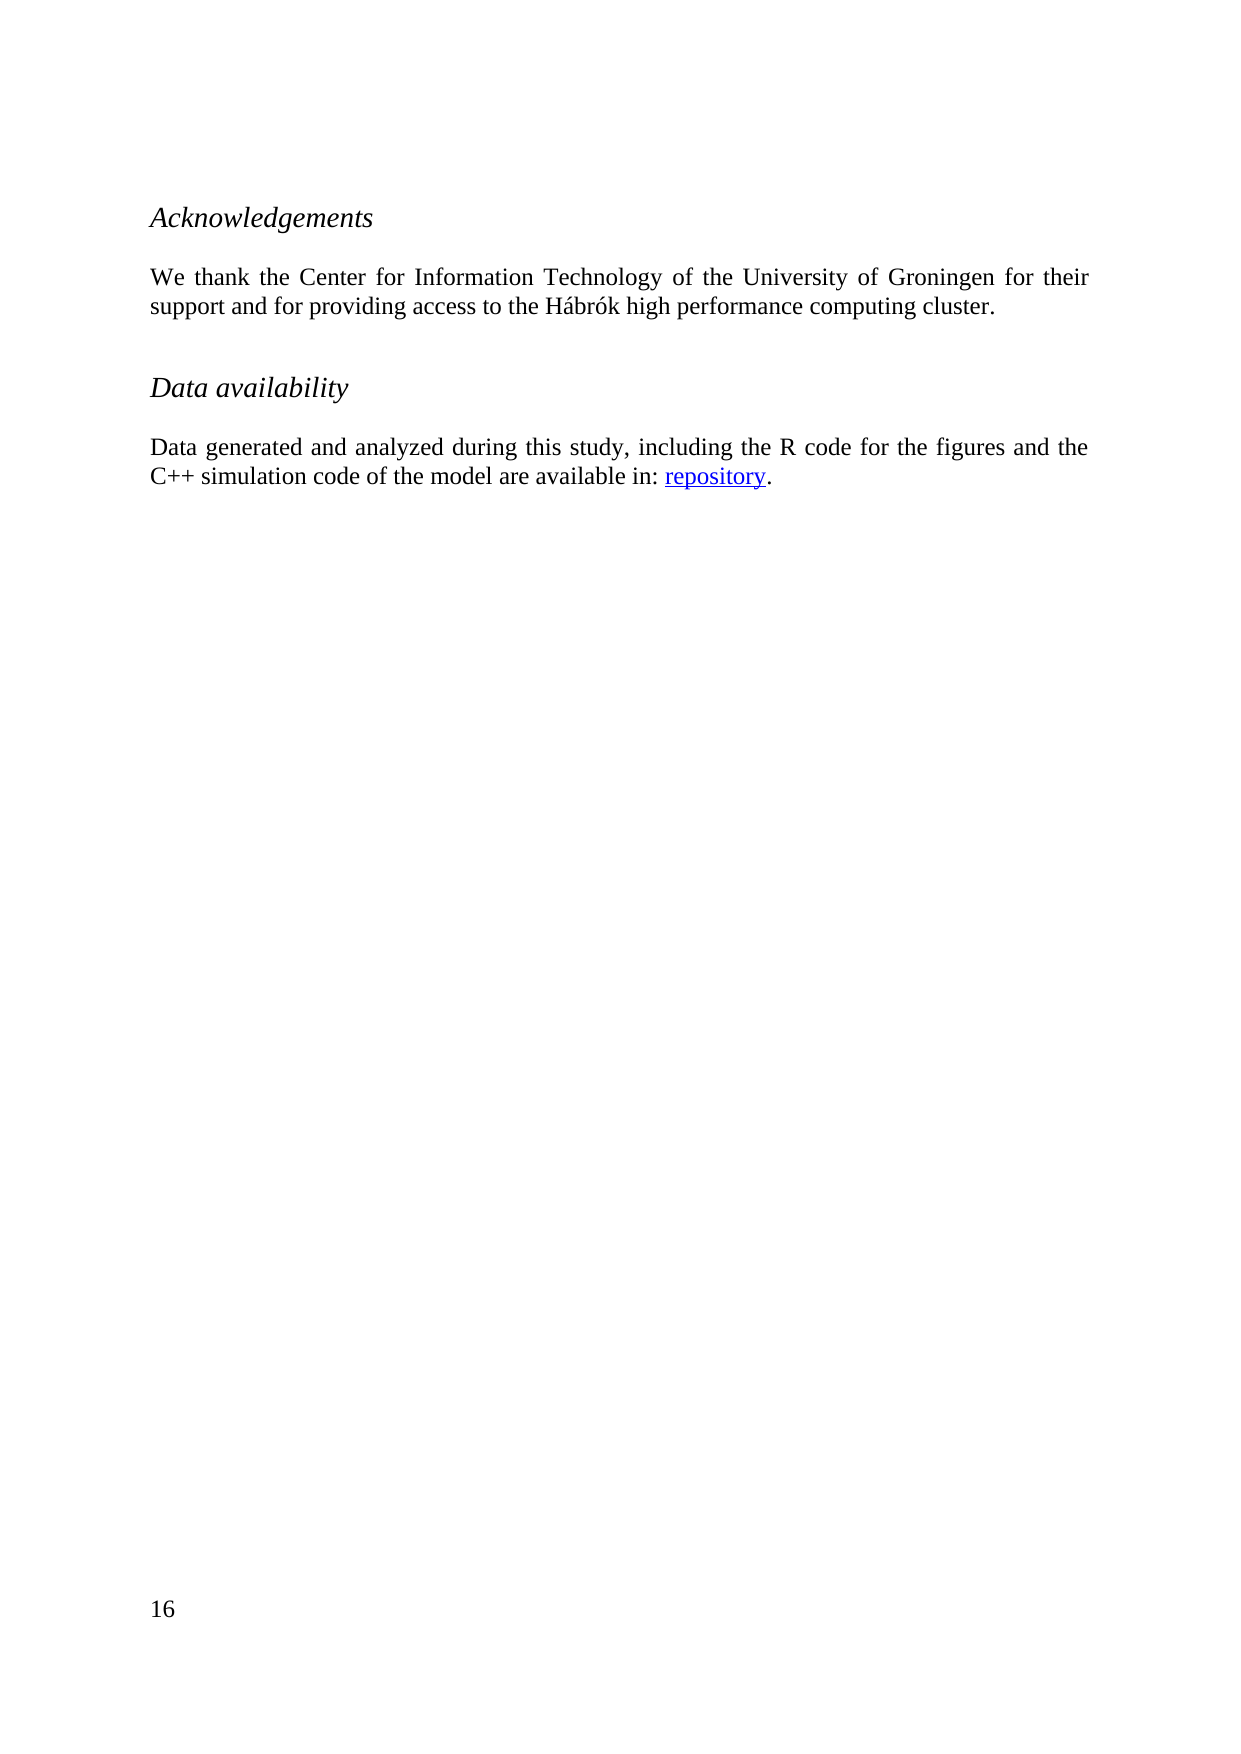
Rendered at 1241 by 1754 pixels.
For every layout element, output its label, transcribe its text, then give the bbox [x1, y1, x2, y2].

subtitle Data availability [150, 370, 1090, 403]
text Data generated and analyzed during this study, including the R code for the figures and the C++ simulation code of the model are available in: repository. [150, 432, 1090, 489]
subtitle Acknowledgements [150, 200, 1090, 233]
text We thank the Center for Information Technology of the University of Groningen for their support and for providing access to the Hábrók high performance computing cluster. [150, 262, 1090, 320]
